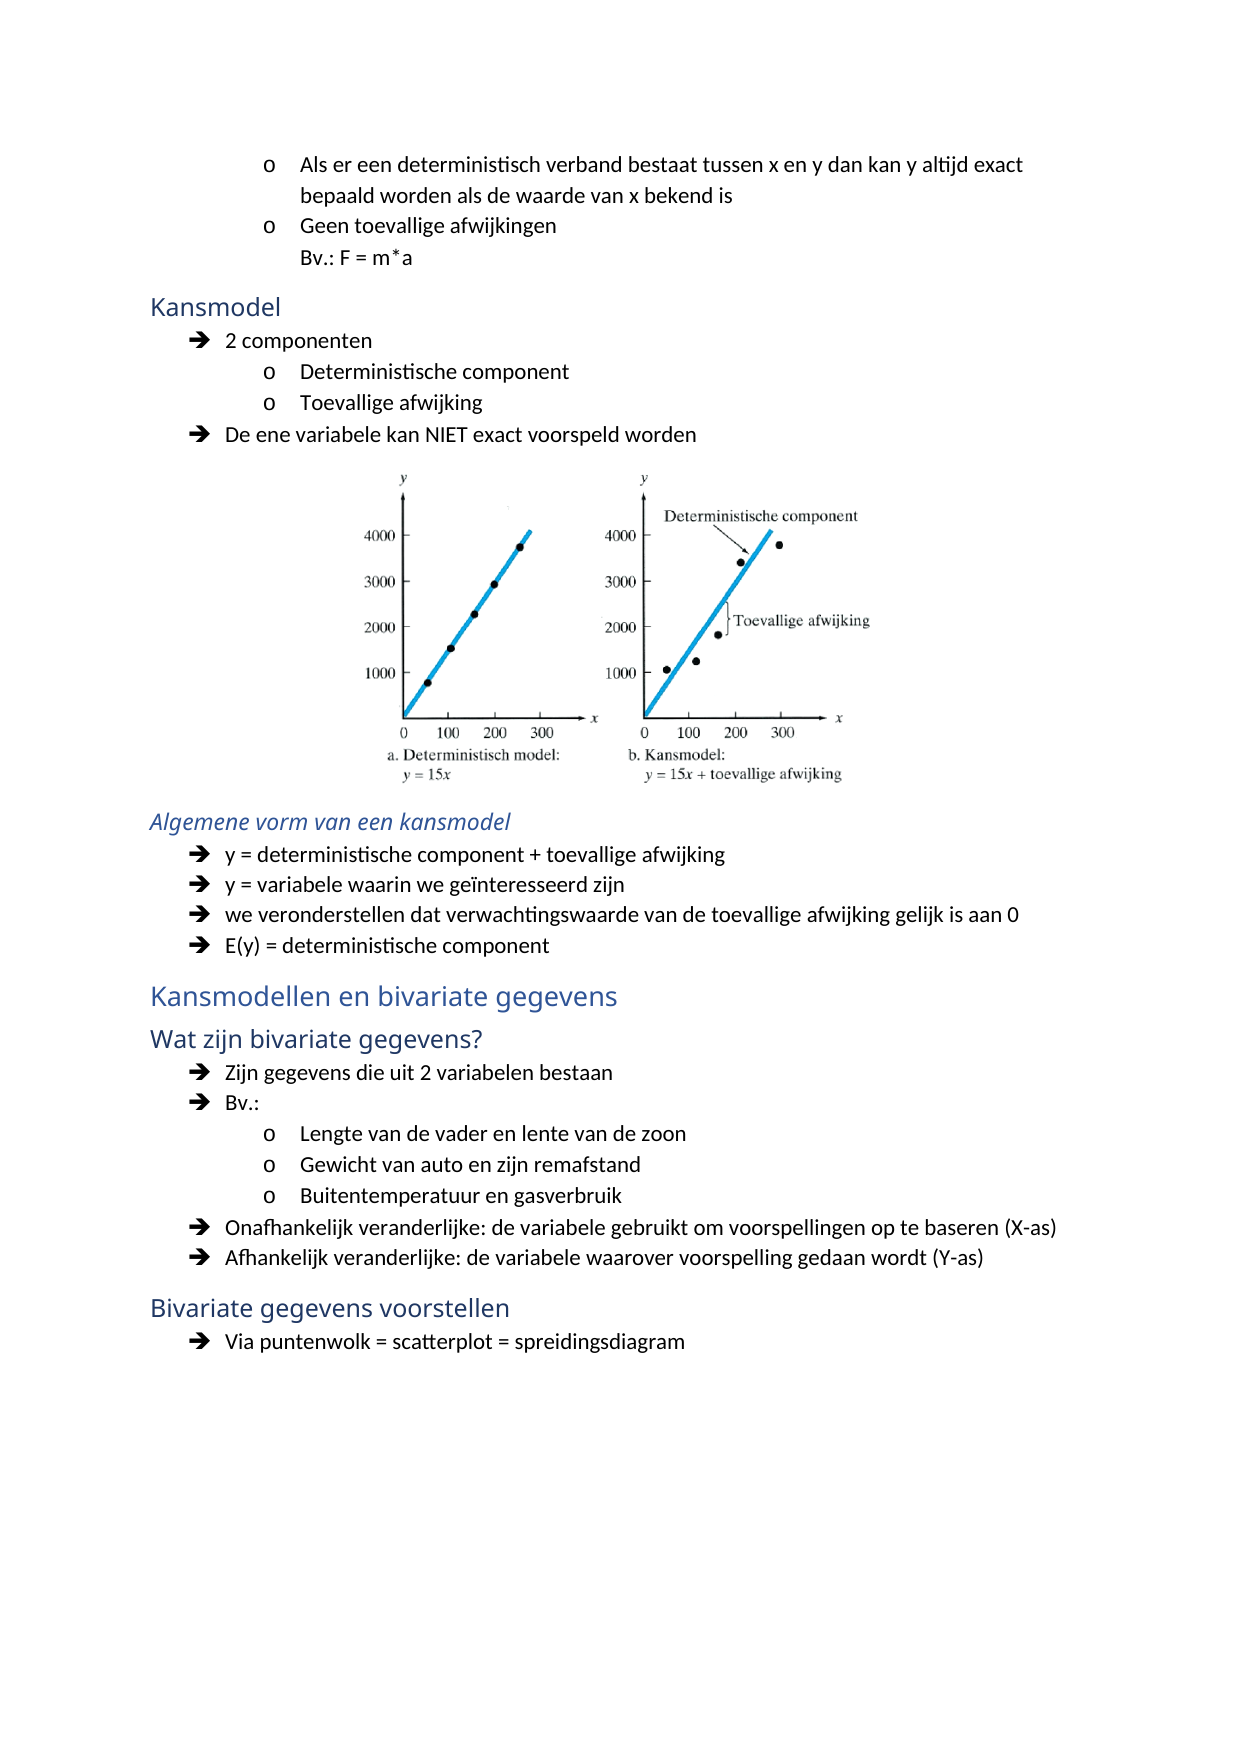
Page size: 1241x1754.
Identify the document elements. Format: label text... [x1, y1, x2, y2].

list Buitentemperatuur en gasverbruik [262, 1182, 1090, 1211]
subtitle Algemene vorm van een kansmodel [150, 806, 1090, 838]
list Via puntenwolk = scatterplot = spreidingsdiagram [187, 1327, 1090, 1355]
list Zijn gegevens die uit 2 variabelen bestaan [187, 1058, 1090, 1086]
list 2 componenten [187, 327, 1090, 355]
list Deterministische component [262, 357, 1090, 386]
subtitle Wat zijn bivariate gegevens? [150, 1022, 1090, 1056]
list Toevallige afwijking [262, 388, 1090, 417]
picture [360, 466, 880, 788]
list Bv.: F = m*a [300, 243, 1090, 271]
subtitle Kansmodel [150, 290, 1090, 324]
subtitle Kansmodellen en bivariate gegevens [150, 978, 1090, 1014]
list Lengte van de vader en lente van de zoon [262, 1119, 1090, 1148]
list Gewicht van auto en zijn remafstand [262, 1150, 1090, 1179]
list Afhankelijk veranderlijke: de variabele waarover voorspelling gedaan wordt (Y-as) [187, 1243, 1090, 1271]
list we veronderstellen dat verwachtingswaarde van de toevallige afwijking gelijk is aan 0 [187, 901, 1090, 928]
list Geen toevallige afwijkingen [262, 212, 1090, 241]
list y = variabele waarin we geïnteresseerd zijn [187, 870, 1090, 898]
list Bv.: [187, 1088, 1090, 1117]
subtitle Bivariate gegevens voorstellen [150, 1290, 1090, 1324]
list De ene variabele kan NIET exact voorspeld worden [187, 420, 1090, 448]
list E(y) = deterministische component [187, 931, 1090, 959]
list y = deterministische component + toevallige afwijking [187, 840, 1090, 868]
list Onafhankelijk veranderlijke: de variabele gebruikt om voorspellingen op te baseren (X-as) [187, 1213, 1090, 1241]
list Als er een deterministisch verband bestaat tussen x en y dan kan y altijd exact bepaald worden als de waarde van x bekend is [262, 150, 1090, 209]
